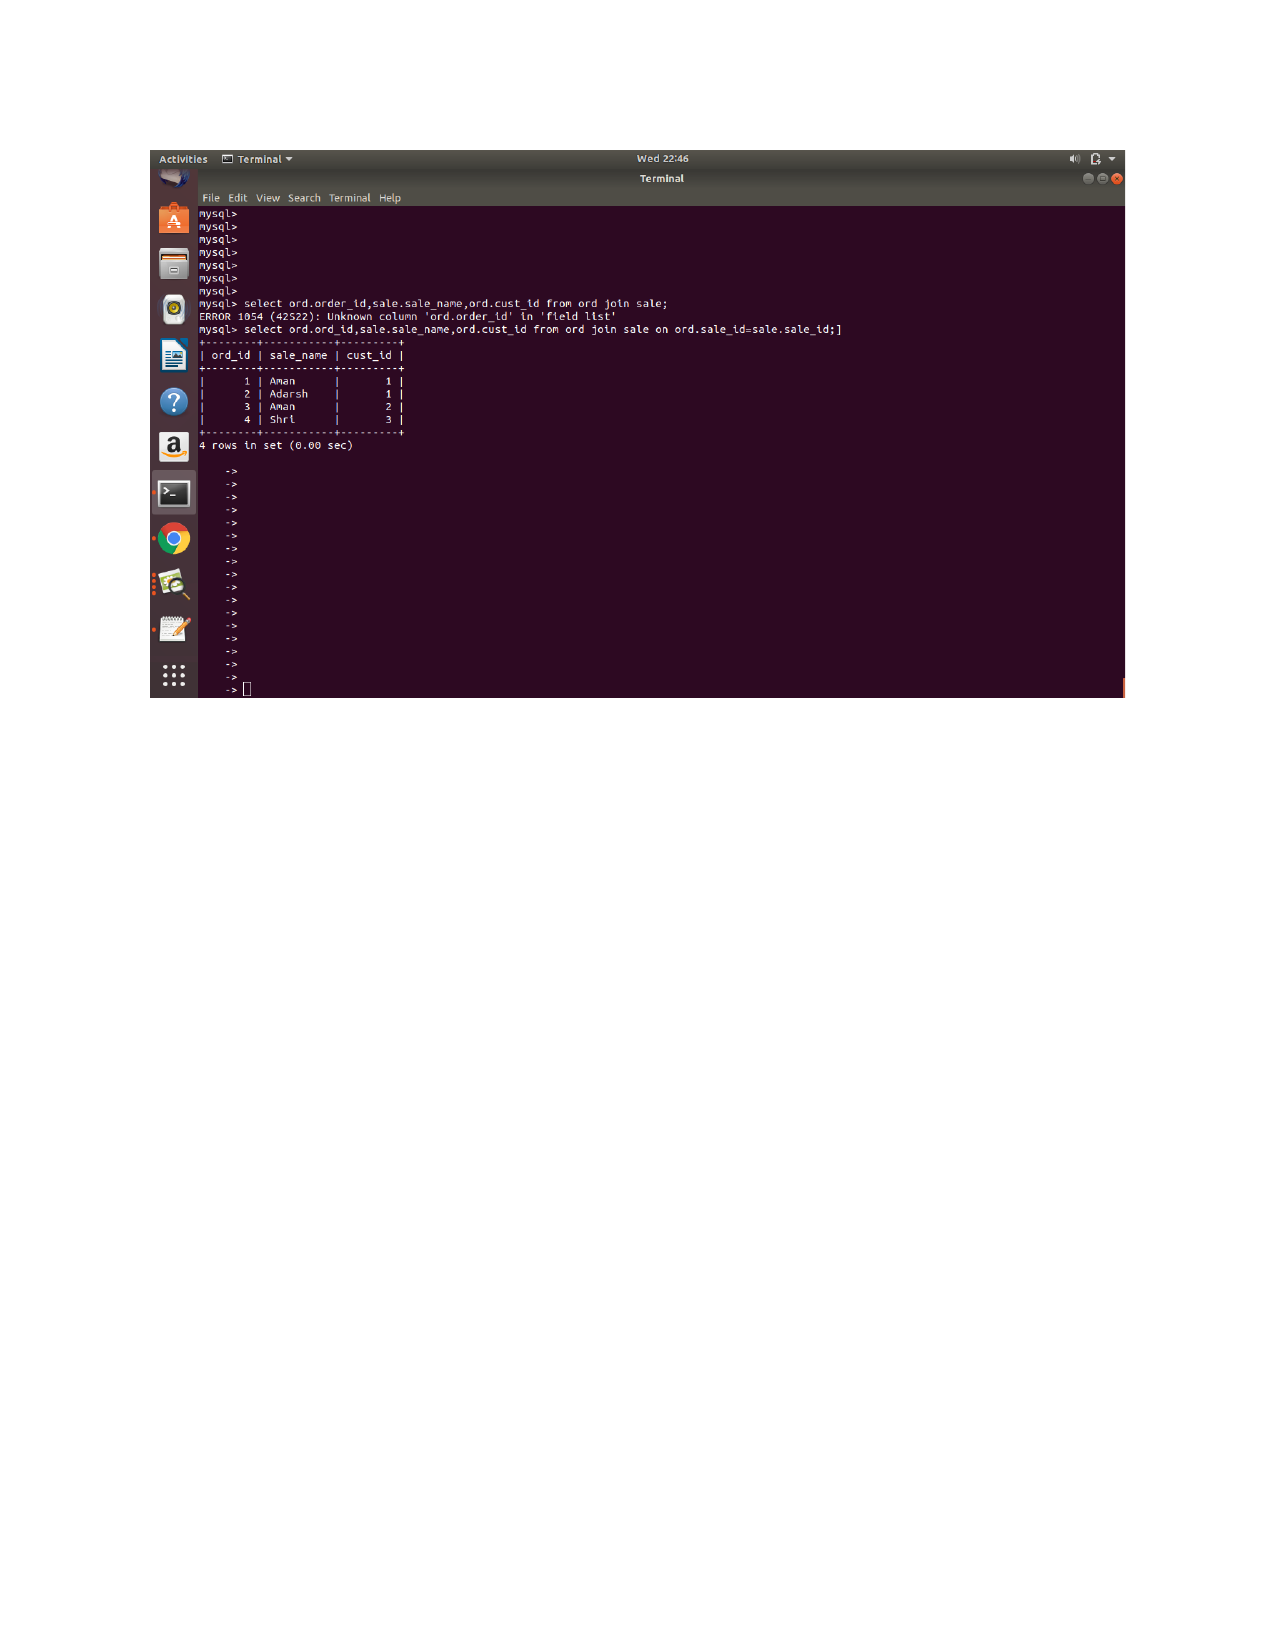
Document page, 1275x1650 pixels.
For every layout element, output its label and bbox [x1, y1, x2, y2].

picture [150, 150, 1125, 698]
